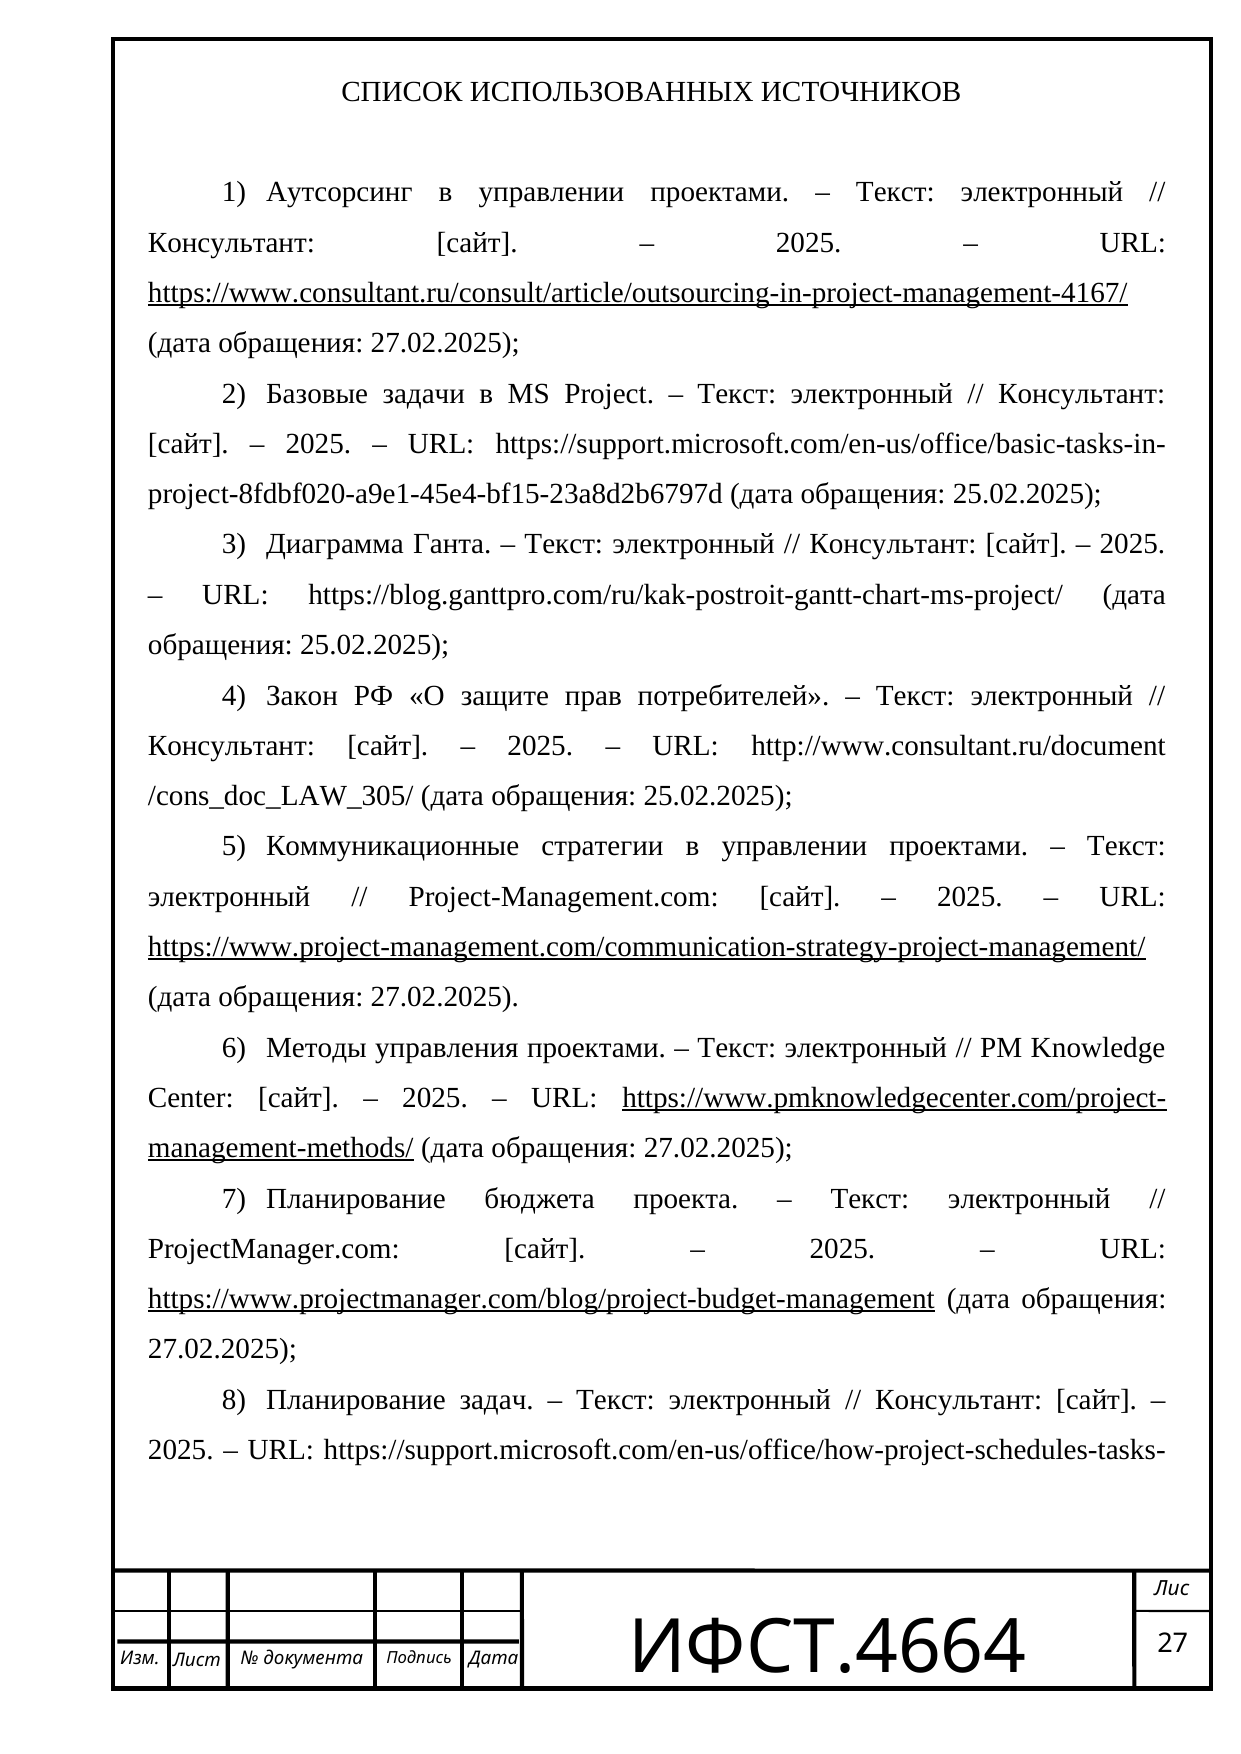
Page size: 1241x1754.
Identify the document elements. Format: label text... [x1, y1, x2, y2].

list Планирование бюджета проекта. – Текст: электронный // ProjectManager.com: [сайт]. – 2025. – URL: https://www.projectmanager.com/blog/project-budget-management (дата обращения: 27.02.2025); [148, 1181, 1166, 1365]
list Аутсорсинг в управлении проектами. – Текст: электронный // Консультант: [сайт]. – 2025. – URL: https://www.consultant.ru/consult/article/outsourcing-in-project-management-4167/ (дата обращения: 27.02.2025); [148, 174, 1166, 359]
list Методы управления проектами. – Текст: электронный // PM Knowledge Center: [сайт]. – 2025. – URL: https://www.pmknowledgecenter.com/project-management-methods/ (дата обращения: 27.02.2025); [148, 1030, 1166, 1164]
list Коммуникационные стратегии в управлении проектами. – Текст: электронный // Project-Management.com: [сайт]. – 2025. – URL: https://www.project-management.com/communication-strategy-project-management/ (дата обращения: 27.02.2025). [148, 828, 1166, 1013]
text СПИСОК ИСПОЛЬЗОВАННЫХ ИСТОЧНИКОВ [118, 74, 1184, 107]
list Диаграмма Ганта. – Текст: электронный // Консультант: [сайт]. – 2025. – URL: https://blog.ganttpro.com/ru/kak-postroit-gantt-chart-ms-project/ (дата обращения: 25.02.2025); [148, 527, 1166, 661]
list Закон РФ «О защите прав потребителей». – Текст: электронный // Консультант: [сайт]. – 2025. – URL: http://www.consultant.ru/document /cons_doc_LAW_305/ (дата обращения: 25.02.2025); [148, 678, 1166, 812]
list Базовые задачи в MS Project. – Текст: электронный // Консультант: [сайт]. – 2025. – URL: https://support.microsoft.com/en-us/office/basic-tasks-in-project-8fdbf020-a9e1-45e4-bf15-23a8d2b6797d (дата обращения: 25.02.2025); [148, 376, 1166, 510]
